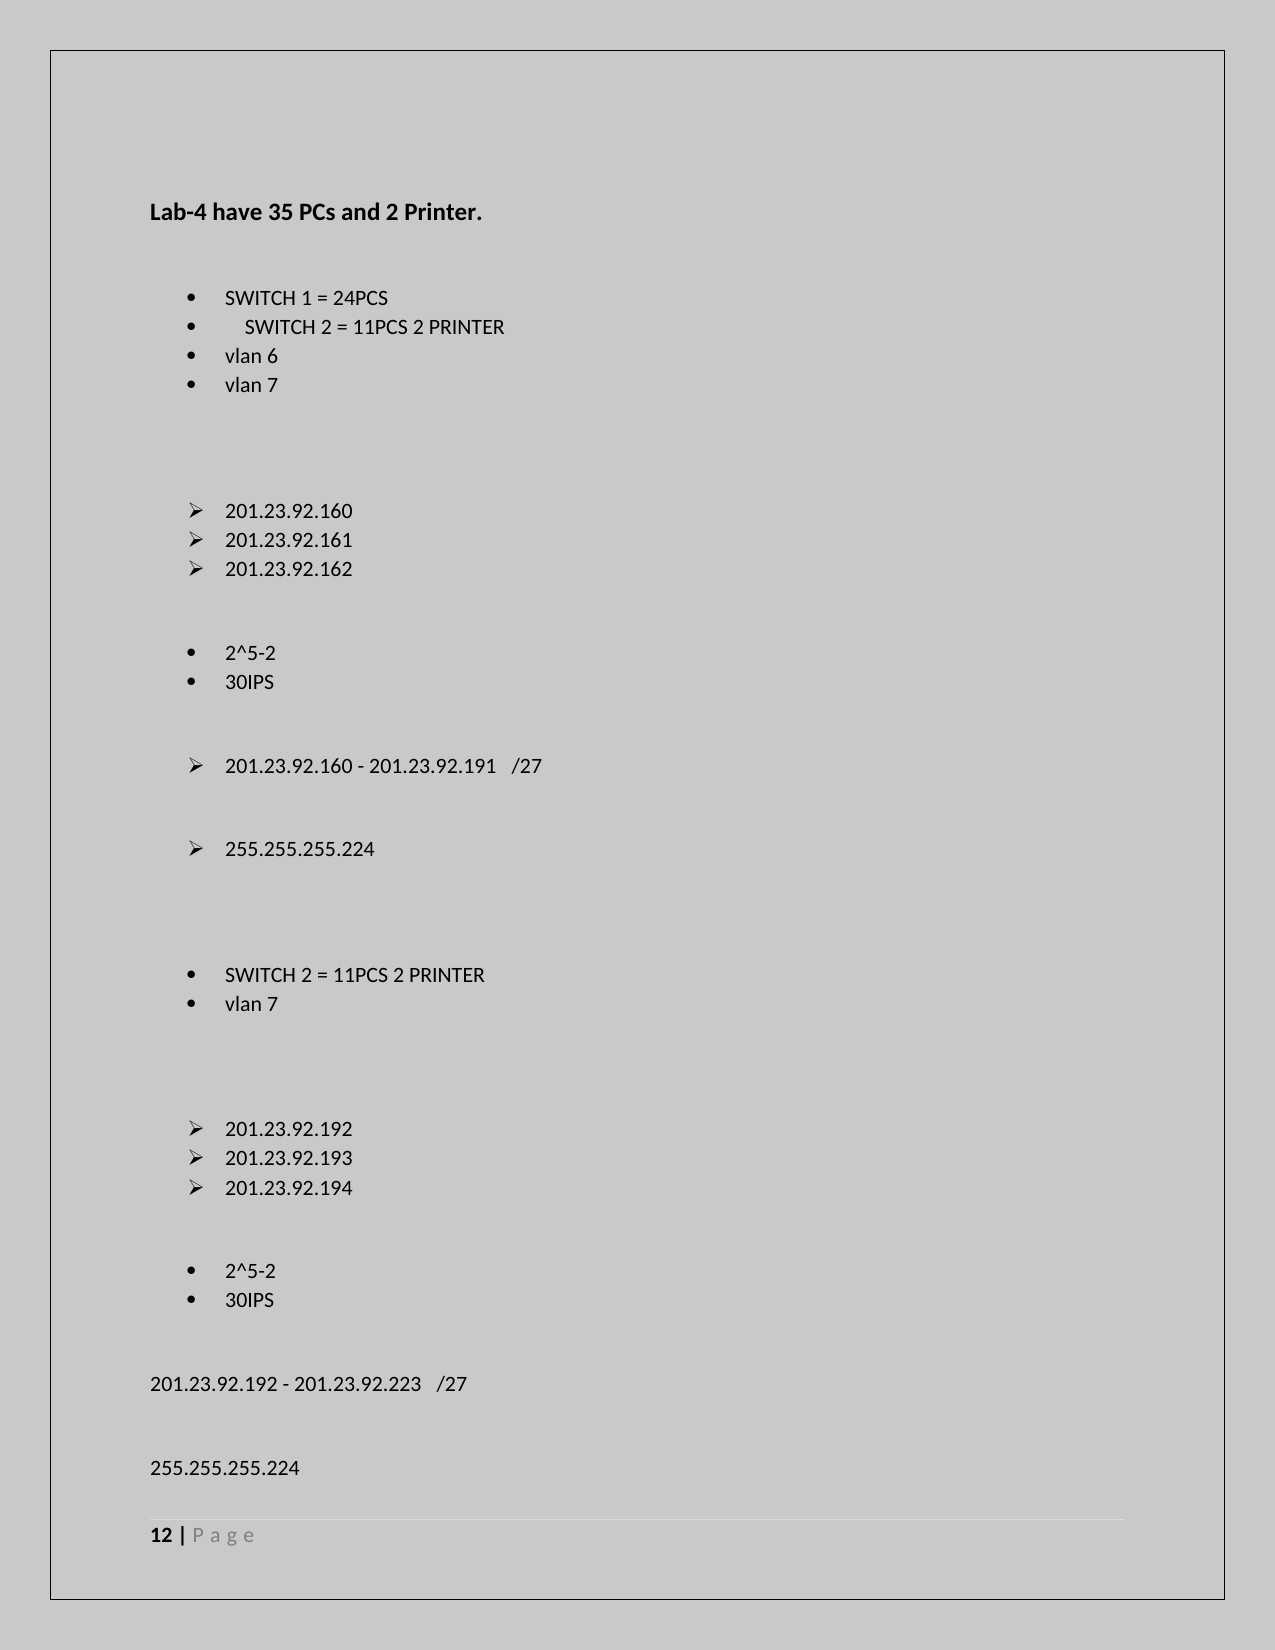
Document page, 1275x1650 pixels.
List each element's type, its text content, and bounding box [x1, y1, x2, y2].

list 201.23.92.162 [187, 556, 1125, 582]
list vlan 6 [187, 342, 1125, 369]
list 255.255.255.224 [187, 835, 1125, 862]
list vlan 7 [187, 372, 1125, 398]
list SWITCH 2 = 11PCS 2 PRINTER [187, 961, 1125, 987]
list 201.23.92.193 [187, 1144, 1125, 1171]
list 201.23.92.194 [187, 1174, 1125, 1201]
list 30IPS [187, 1287, 1125, 1313]
list 2^5-2 [187, 1257, 1125, 1284]
text Lab-4 have 35 PCs and 2 Printer. [150, 196, 1125, 227]
list SWITCH 2 = 11PCS 2 PRINTER [187, 313, 1125, 340]
list 201.23.92.192 [187, 1115, 1125, 1142]
list vlan 7 [187, 990, 1125, 1017]
text 201.23.92.192 - 201.23.92.223 /27 [150, 1370, 1125, 1397]
list 201.23.92.160 [187, 497, 1125, 524]
list 201.23.92.161 [187, 526, 1125, 553]
list 30IPS [187, 668, 1125, 695]
list 2^5-2 [187, 639, 1125, 666]
text 255.255.255.224 [150, 1454, 1125, 1480]
list 201.23.92.160 - 201.23.92.191 /27 [187, 752, 1125, 778]
list SWITCH 1 = 24PCS [187, 284, 1125, 311]
